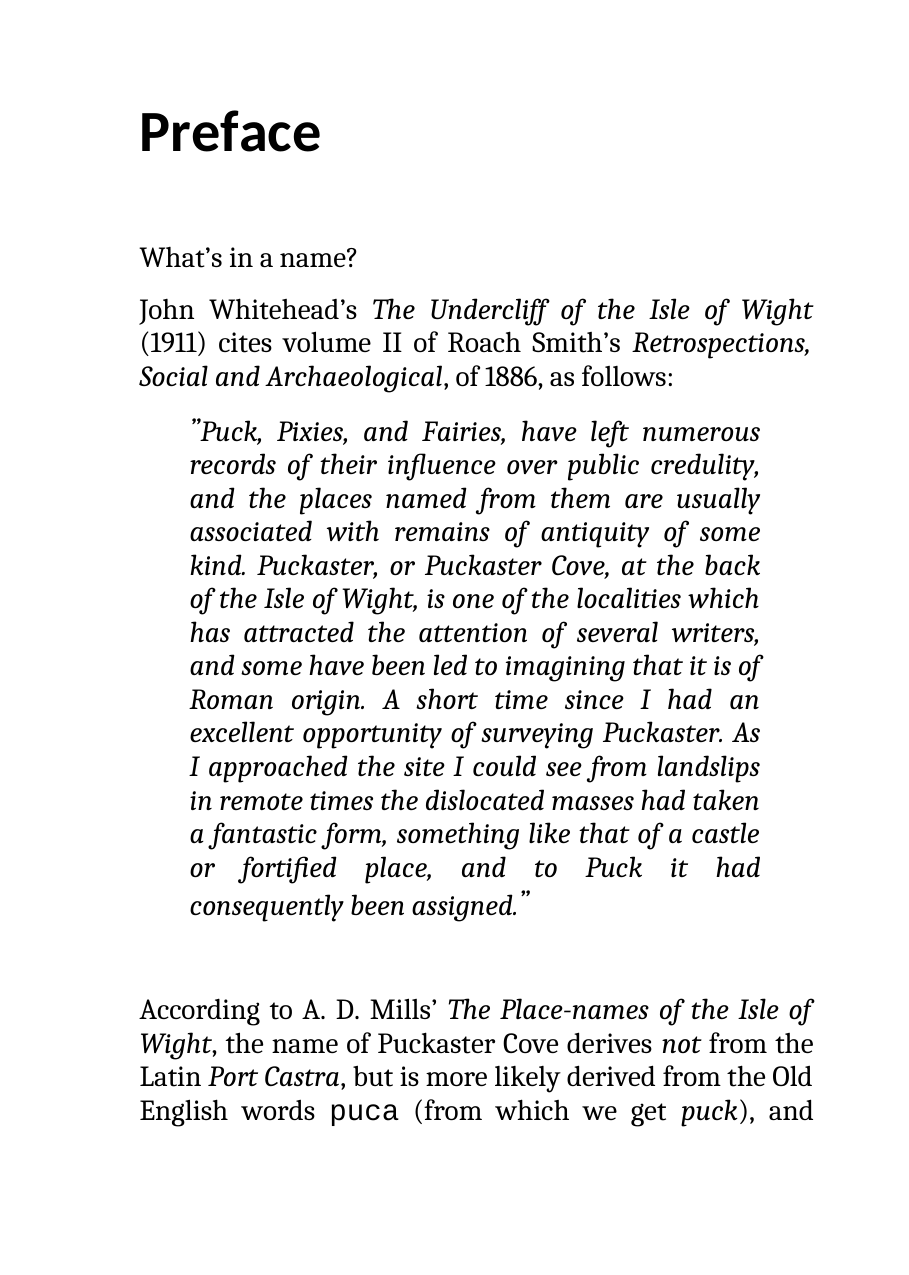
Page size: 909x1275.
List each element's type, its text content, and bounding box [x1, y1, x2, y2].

subtitle Preface [139, 94, 814, 166]
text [139, 993, 814, 1129]
text ”Puck, Pixies, and Fairies, have left numerous records of their influence over public credulity, and the places named from them are usually associated with remains of antiquity of some kind. Puckaster, or Puckaster Cove, at the back of the Isle of Wight, is one of the localities which has attracted the attention of several writers, and some have been led to imagining that it is of Roman origin. A short time since I had an excellent opportunity of surveying Puckaster. As I approached the site I could see from landslips in remote times the dislocated masses had taken a fantastic form, something like that of a castle or fortified place, and to Puck it had consequently been assigned.” [189, 412, 764, 922]
text What’s in a name? [139, 241, 814, 274]
text John Whitehead’s The Undercliff of the Isle of Wight (1911) cites volume II of Roach Smith’s Retrospections, Social and Archaeological, of 1886, as follows: [139, 293, 814, 394]
